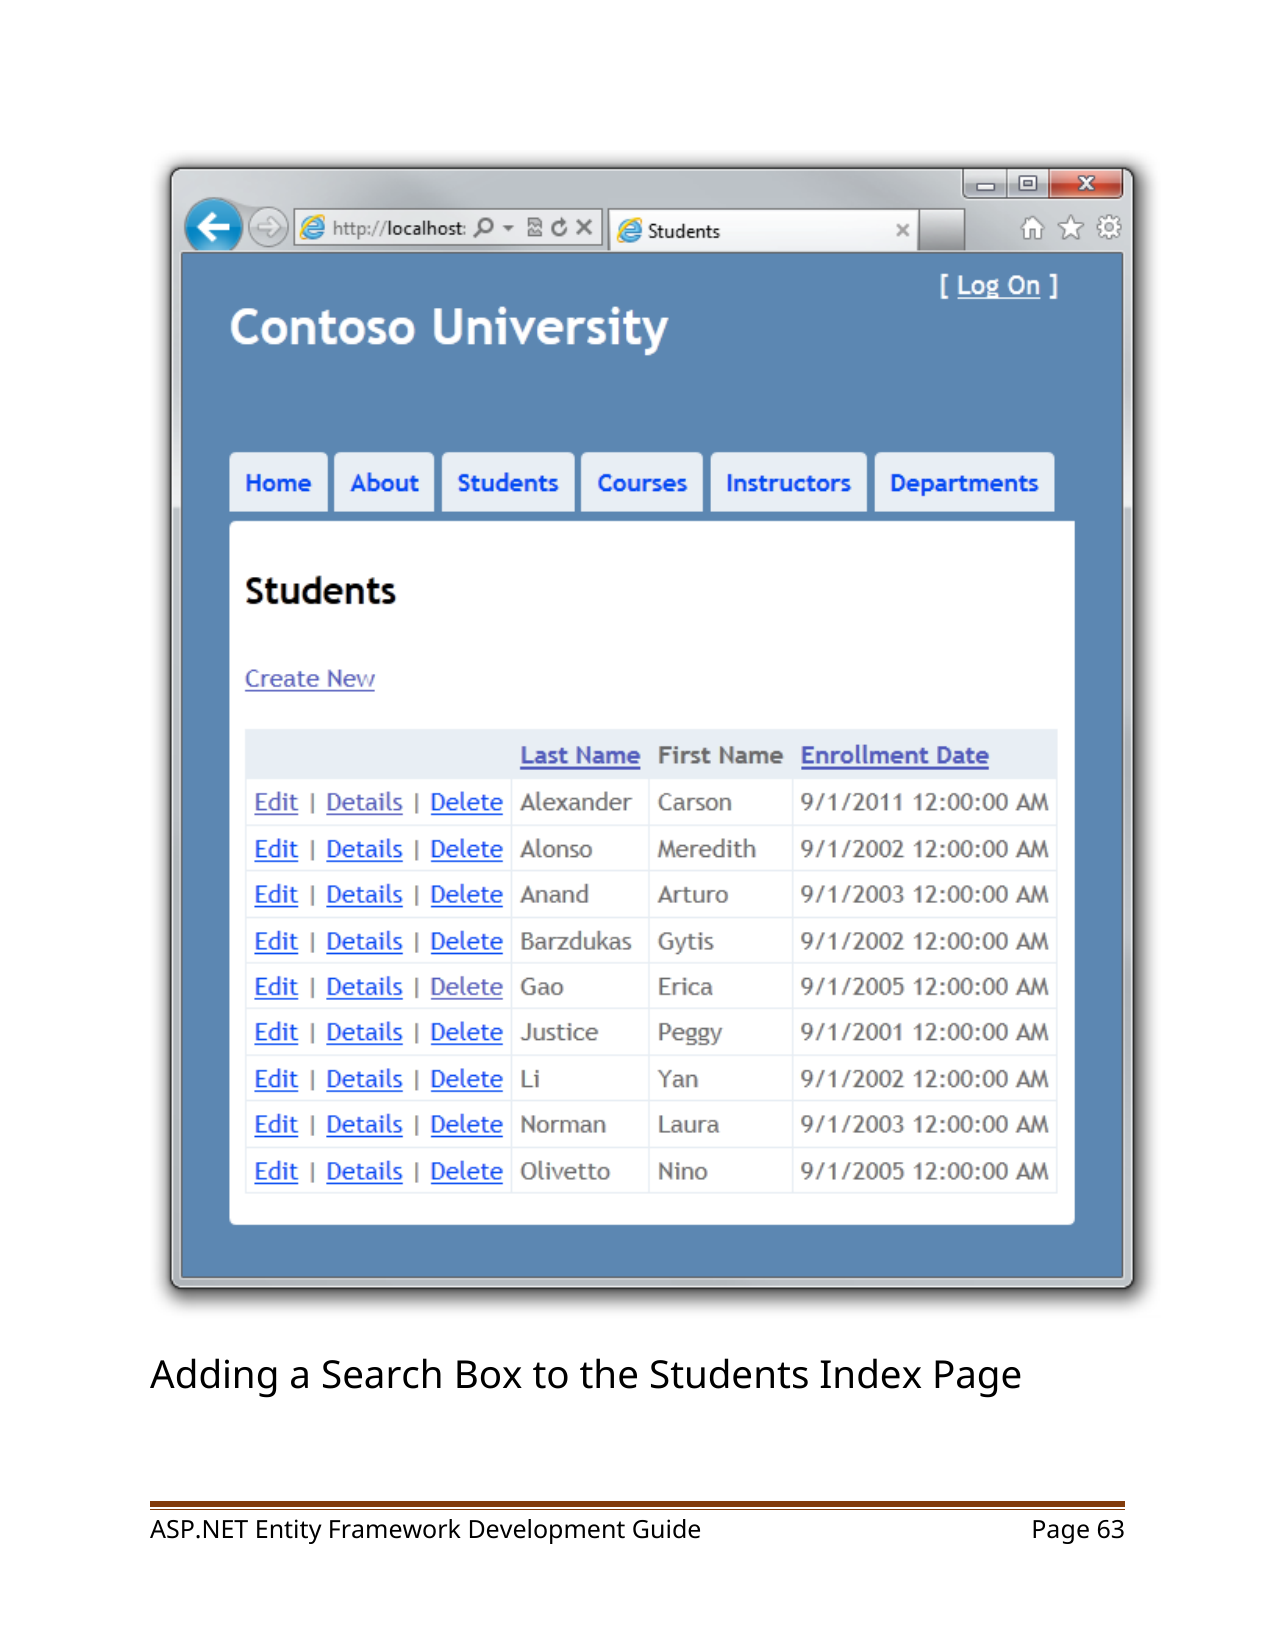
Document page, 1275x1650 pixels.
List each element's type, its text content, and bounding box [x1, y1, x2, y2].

subtitle Adding a Search Box to the Students Index Page [150, 1347, 1125, 1399]
picture [150, 150, 1161, 1319]
